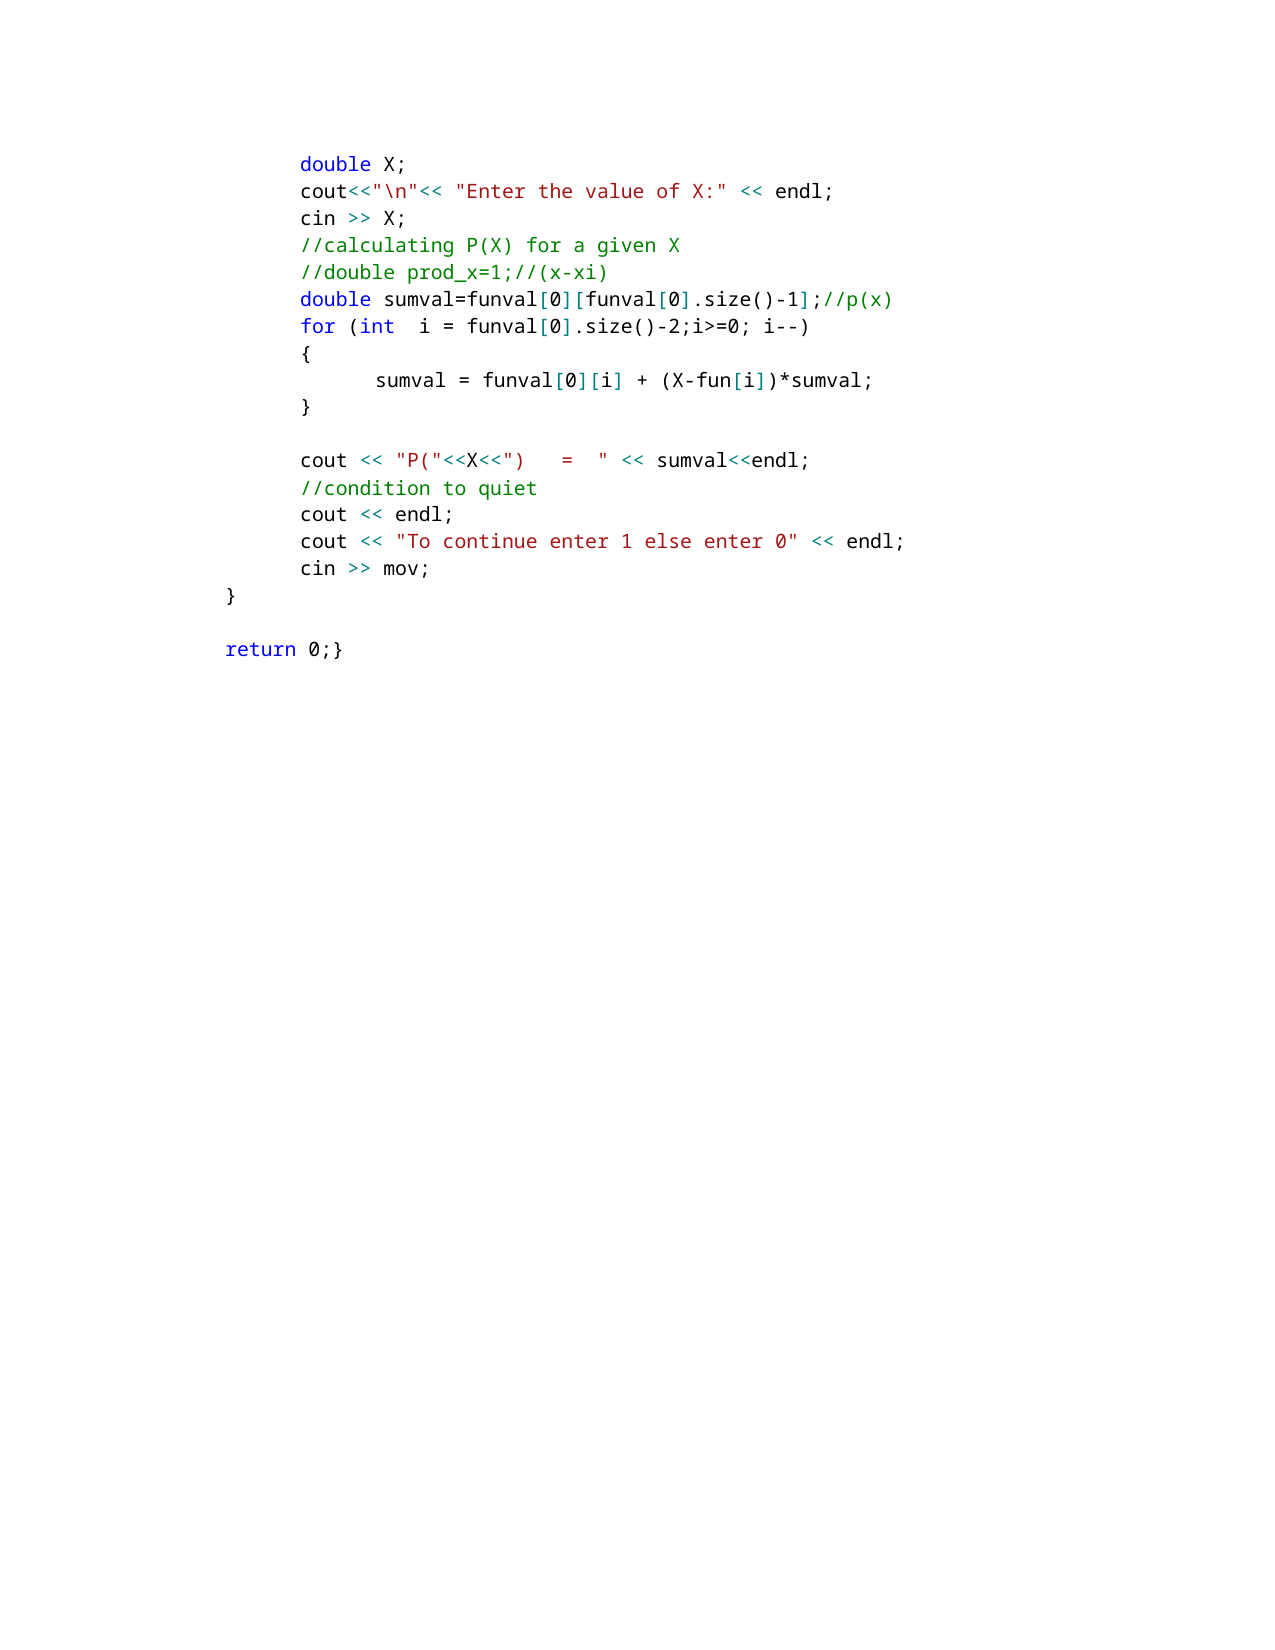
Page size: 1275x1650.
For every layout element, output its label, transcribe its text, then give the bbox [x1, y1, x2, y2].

text cout << "To continue enter 1 else enter 0" << endl; [150, 528, 1125, 555]
text cout<<"\n"<< "Enter the value of X:" << endl; [150, 177, 1125, 204]
text { [150, 339, 1125, 366]
text //condition to quiet [150, 474, 1125, 501]
text cin >> mov; [150, 555, 1125, 582]
text double X; [150, 150, 1125, 177]
text //double prod_x=1;//(x-xi) [150, 258, 1125, 285]
text cout << endl; [150, 501, 1125, 528]
text return 0;} [150, 636, 1125, 663]
text cout << "P("<<X<<") = " << sumval<<endl; [150, 447, 1125, 474]
text for (int i = funval[0].size()-2;i>=0; i--) [150, 312, 1125, 339]
text cin >> X; [150, 204, 1125, 231]
text double sumval=funval[0][funval[0].size()-1];//p(x) [150, 285, 1125, 312]
text } [150, 393, 1125, 420]
text sumval = funval[0][i] + (X-fun[i])*sumval; [150, 366, 1125, 393]
text //calculating P(X) for a given X [150, 231, 1125, 258]
text } [150, 582, 1125, 609]
